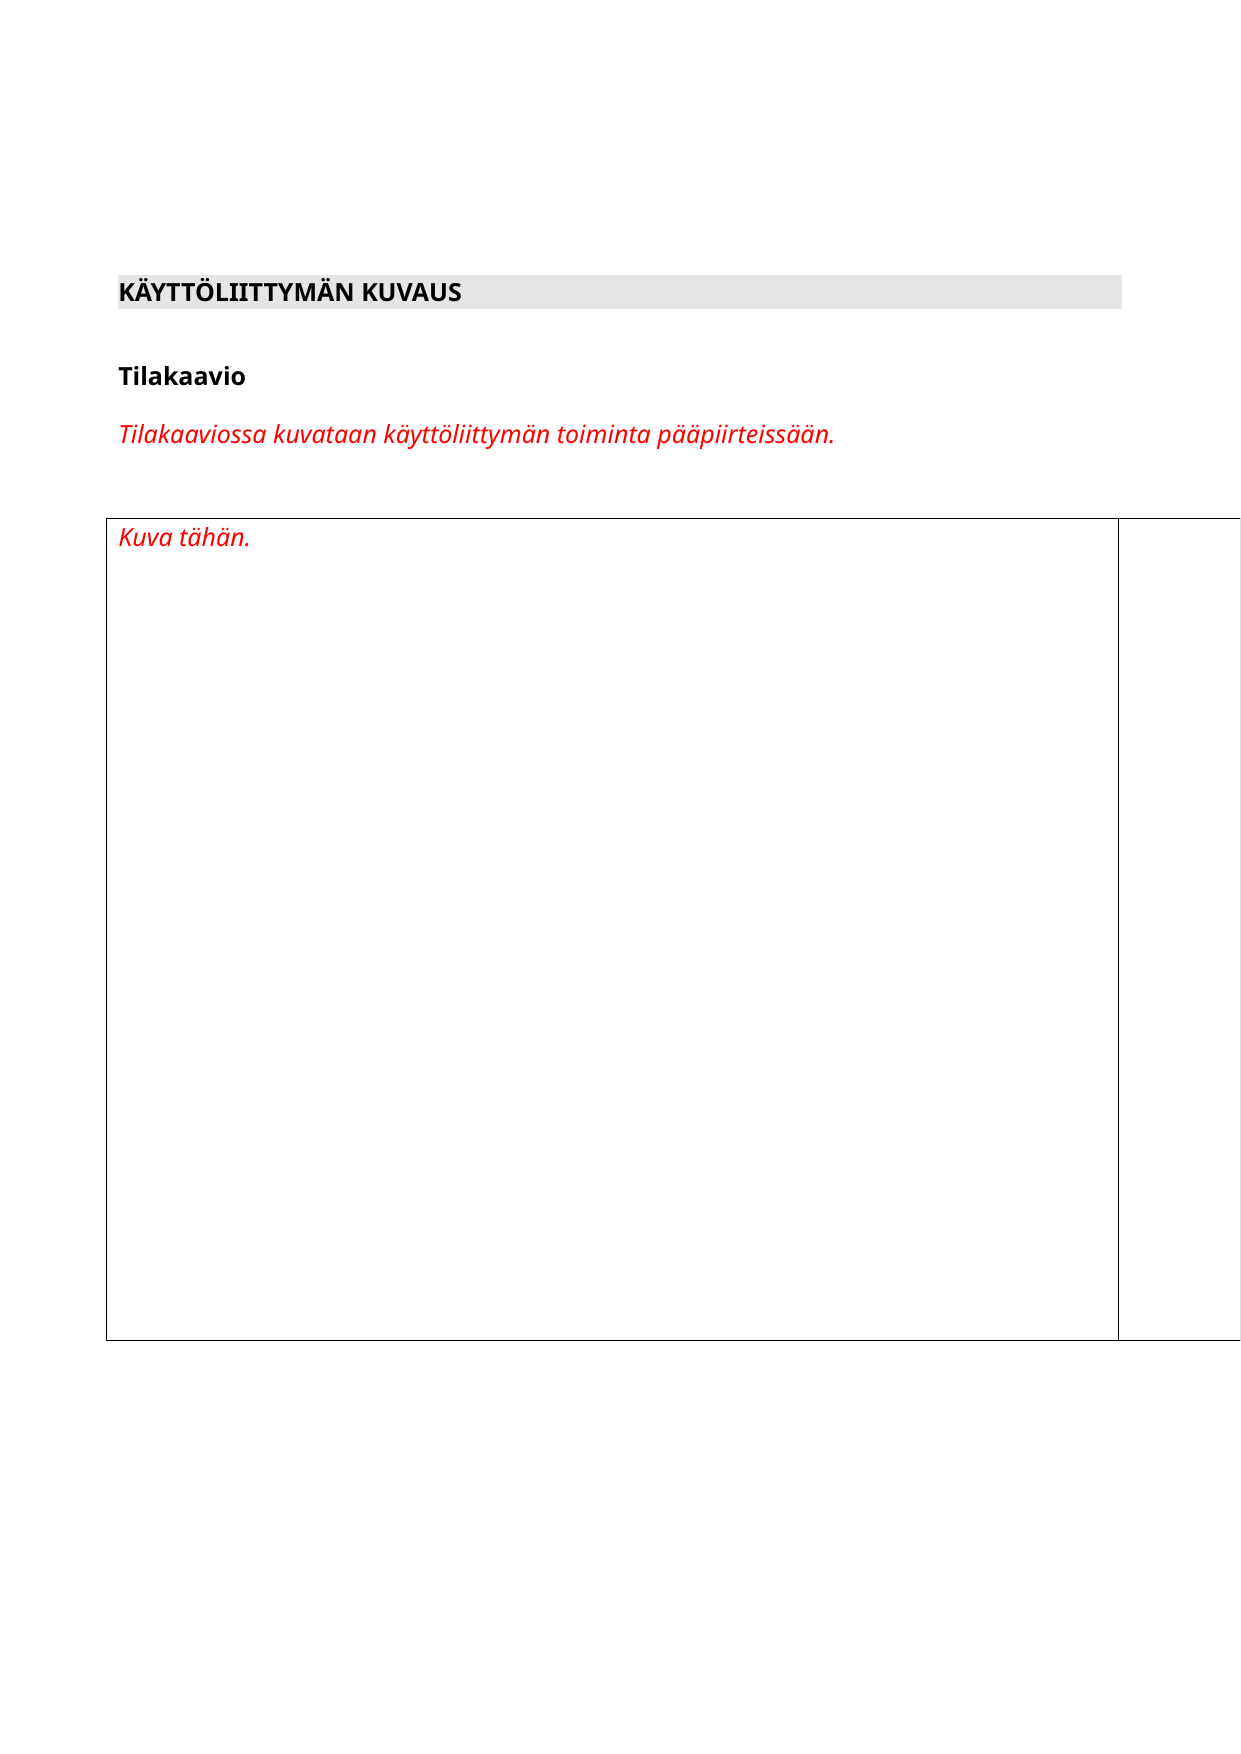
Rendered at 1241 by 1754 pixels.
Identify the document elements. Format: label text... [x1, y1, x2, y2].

subtitle KÄYTTÖLIITTYMÄN KUVAUS [118, 275, 1122, 309]
text Tilakaaviossa kuvataan käyttöliittymän toiminta pääpiirteissään. [118, 416, 1122, 450]
table_header [1119, 519, 1240, 1340]
table_header Kuva tähän. [107, 519, 1118, 1340]
subtitle Tilakaavio [118, 359, 1122, 393]
